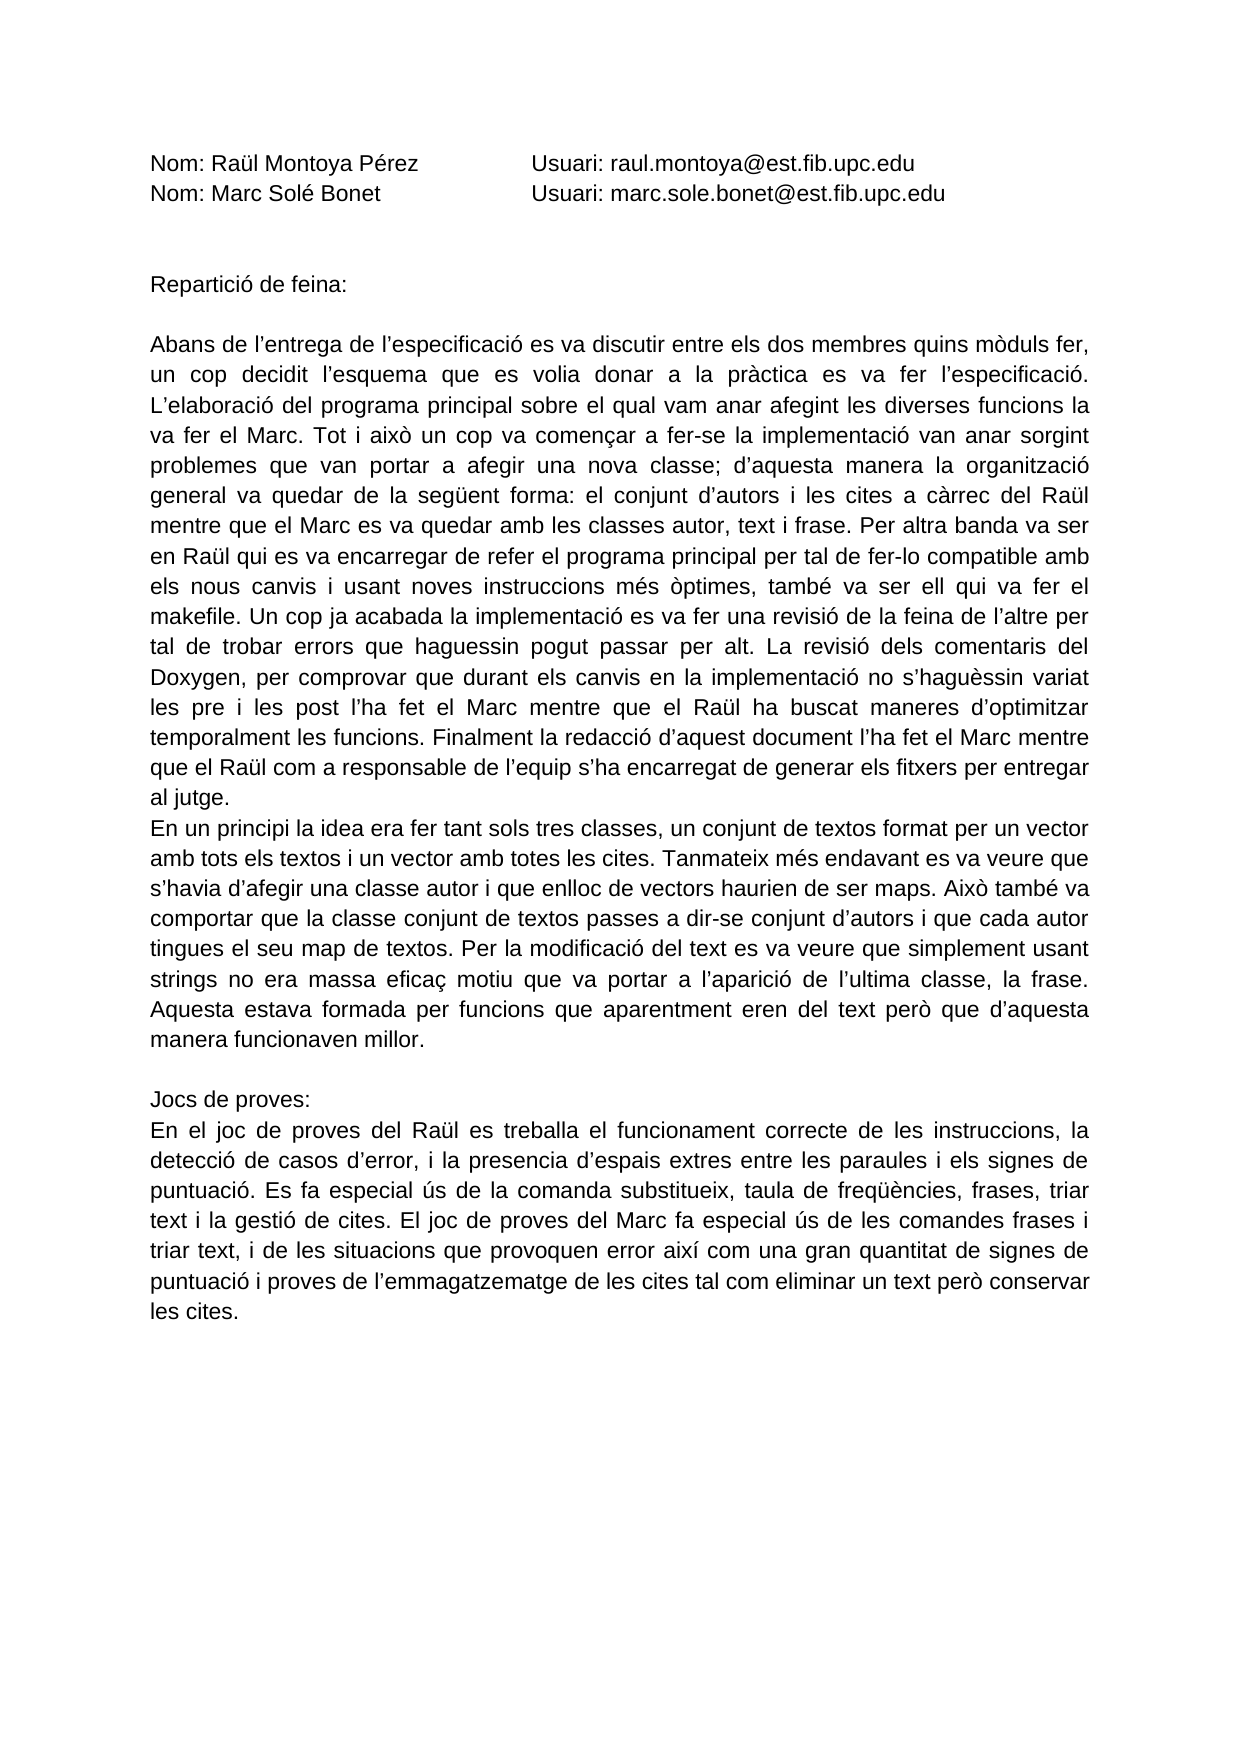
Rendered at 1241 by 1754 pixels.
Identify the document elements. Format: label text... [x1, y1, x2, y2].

text Nom: Raül Montoya Pérez Usuari: raul.montoya@est.fib.upc.edu [150, 150, 1090, 176]
text En el joc de proves del Raül es treballa el funcionament correcte de les instruccions, la detecció de casos d’error, i la presencia d’espais extres entre les paraules i els signes de puntuació. Es fa especial ús de la comanda substitueix, taula de freqüències, frases, triar text i la gestió de cites. El joc de proves del Marc fa especial ús de les comandes frases i triar text, i de les situacions que provoquen error així com una gran quantitat de signes de puntuació i proves de l’emmagatzematge de les cites tal com eliminar un text però conservar les cites. [150, 1117, 1090, 1324]
text Jocs de proves: [150, 1086, 1090, 1113]
text Repartició de feina: [150, 271, 1090, 297]
text Abans de l’entrega de l’especificació es va discutir entre els dos membres quins mòduls fer, un cop decidit l’esquema que es volia donar a la pràctica es va fer l’especificació. L’elaboració del programa principal sobre el qual vam anar afegint les diverses funcions la va fer el Marc. Tot i això un cop va començar a fer-se la implementació van anar sorgint problemes que van portar a afegir una nova classe; d’aquesta manera la organització general va quedar de la següent forma: el conjunt d’autors i les cites a càrrec del Raül mentre que el Marc es va quedar amb les classes autor, text i frase. Per altra banda va ser en Raül qui es va encarregar de refer el programa principal per tal de fer-lo compatible amb els nous canvis i usant noves instruccions més òptimes, també va ser ell qui va fer el makefile. Un cop ja acabada la implementació es va fer una revisió de la feina de l’altre per tal de trobar errors que haguessin pogut passar per alt. La revisió dels comentaris del Doxygen, per comprovar que durant els canvis en la implementació no s’haguèssin variat les pre i les post l’ha fet el Marc mentre que el Raül ha buscat maneres d’optimitzar temporalment les funcions. Finalment la redacció d’aquest document l’ha fet el Marc mentre que el Raül com a responsable de l’equip s’ha encarregat de generar els fitxers per entregar al jutge. [150, 331, 1090, 811]
text En un principi la idea era fer tant sols tres classes, un conjunt de textos format per un vector amb tots els textos i un vector amb totes les cites. Tanmateix més endavant es va veure que s’havia d’afegir una classe autor i que enlloc de vectors haurien de ser maps. Això també va comportar que la classe conjunt de textos passes a dir-se conjunt d’autors i que cada autor tingues el seu map de textos. Per la modificació del text es va veure que simplement usant strings no era massa eficaç motiu que va portar a l’aparició de l’ultima classe, la frase. Aquesta estava formada per funcions que aparentment eren del text però que d’aquesta manera funcionaven millor. [150, 814, 1090, 1052]
text Nom: Marc Solé Bonet Usuari: marc.sole.bonet@est.fib.upc.edu [150, 180, 1090, 207]
